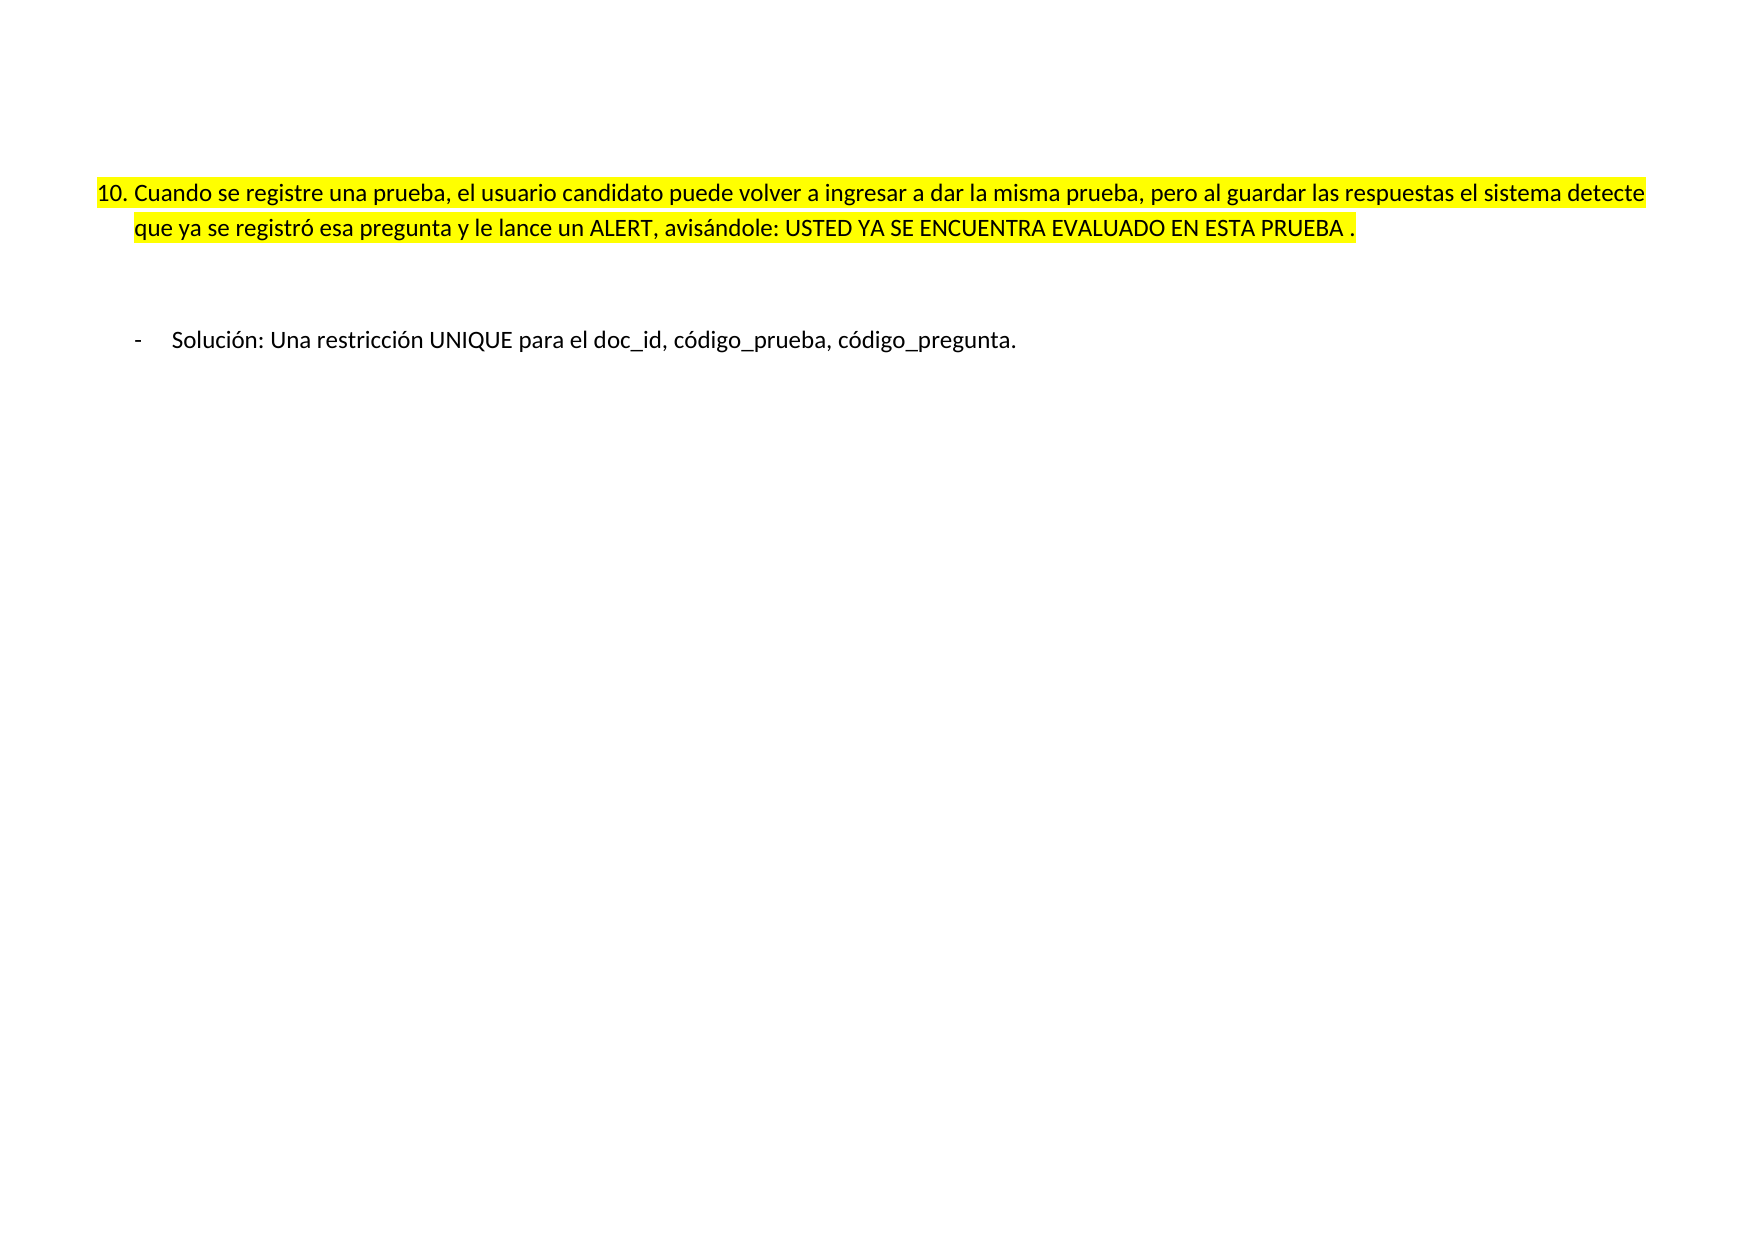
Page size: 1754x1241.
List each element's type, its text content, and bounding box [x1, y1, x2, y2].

list Solución: Una restricción UNIQUE para el doc_id, código_prueba, código_pregunta. [134, 324, 1680, 354]
